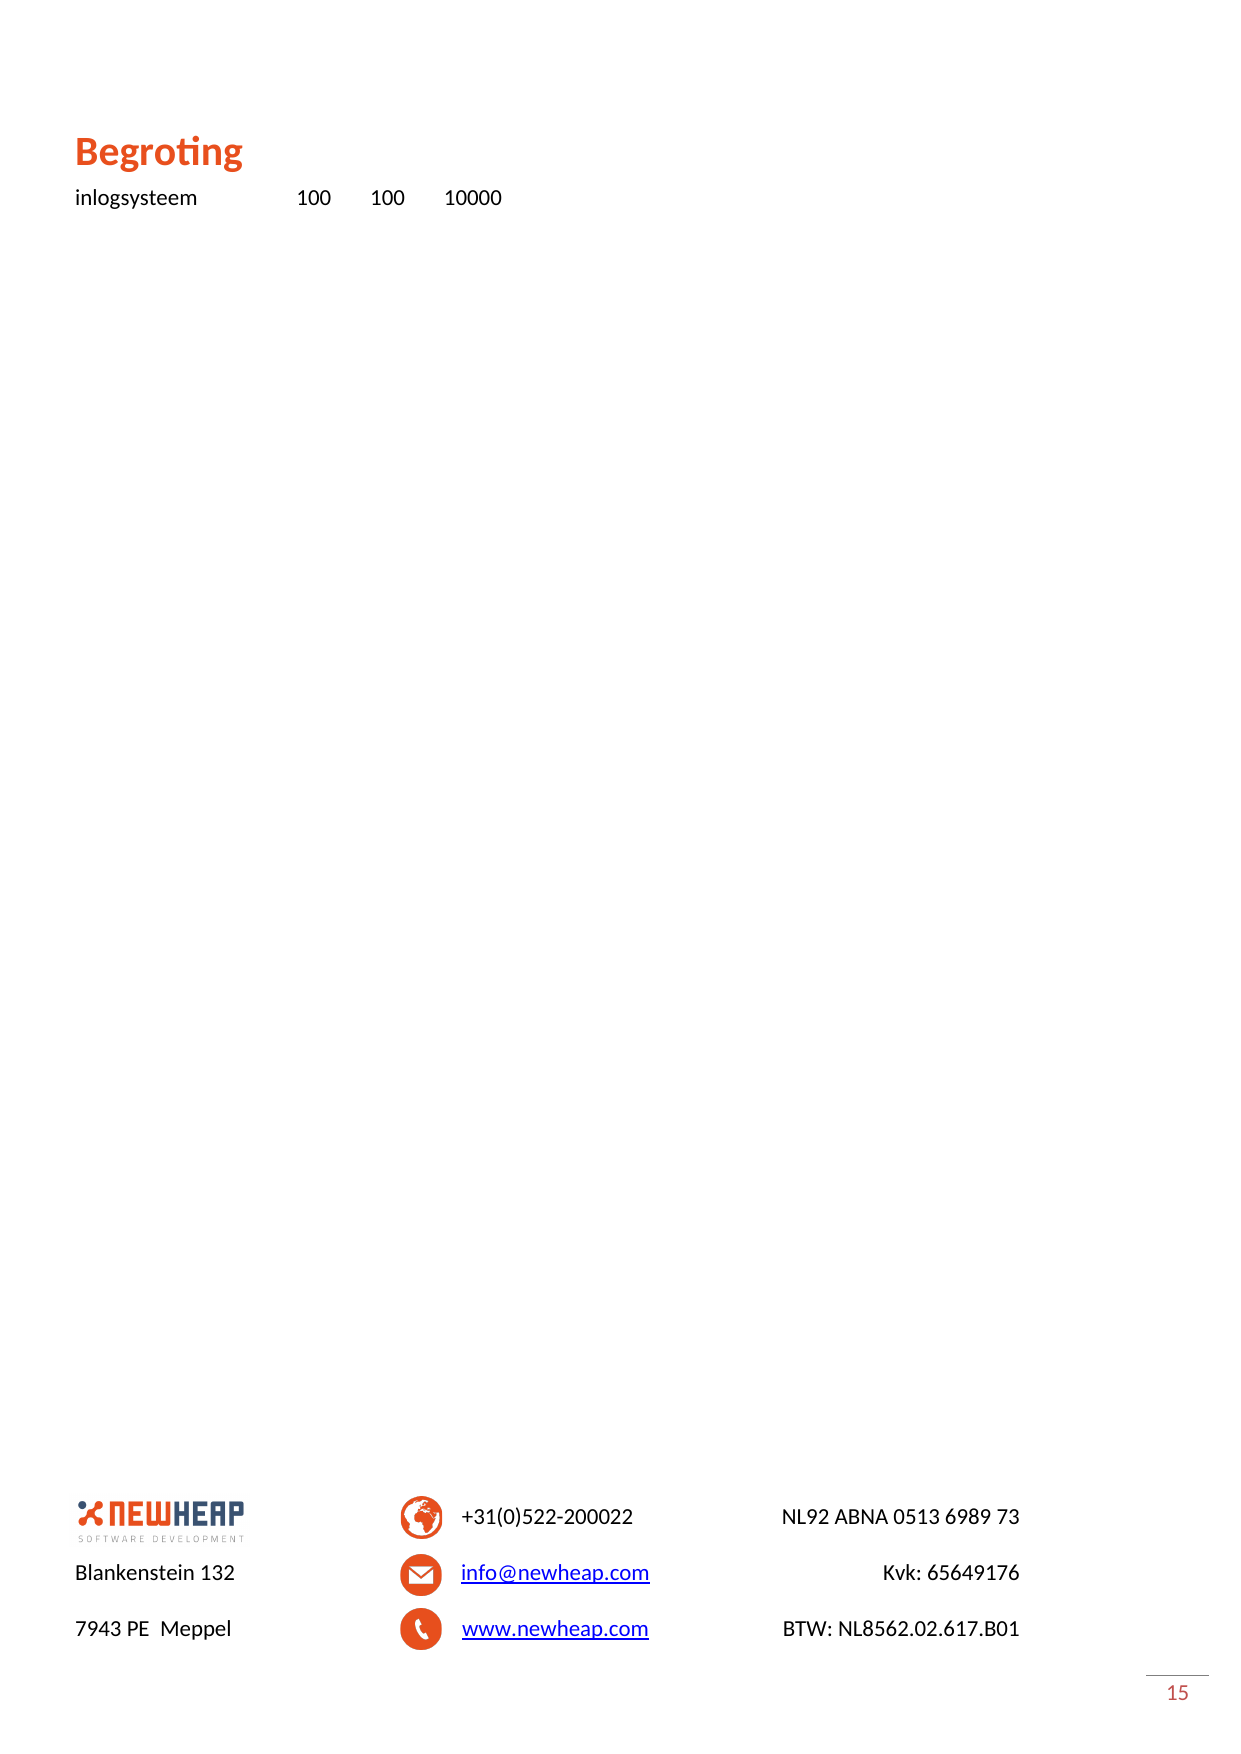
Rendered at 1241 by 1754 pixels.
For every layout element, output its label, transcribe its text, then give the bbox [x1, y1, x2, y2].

picture [400, 1554, 442, 1596]
picture [400, 1496, 443, 1539]
subtitle Begroting [75, 125, 1165, 176]
picture [68, 1493, 250, 1547]
text inlogsysteem 100 100 10000 [75, 183, 1165, 211]
picture [400, 1608, 442, 1650]
